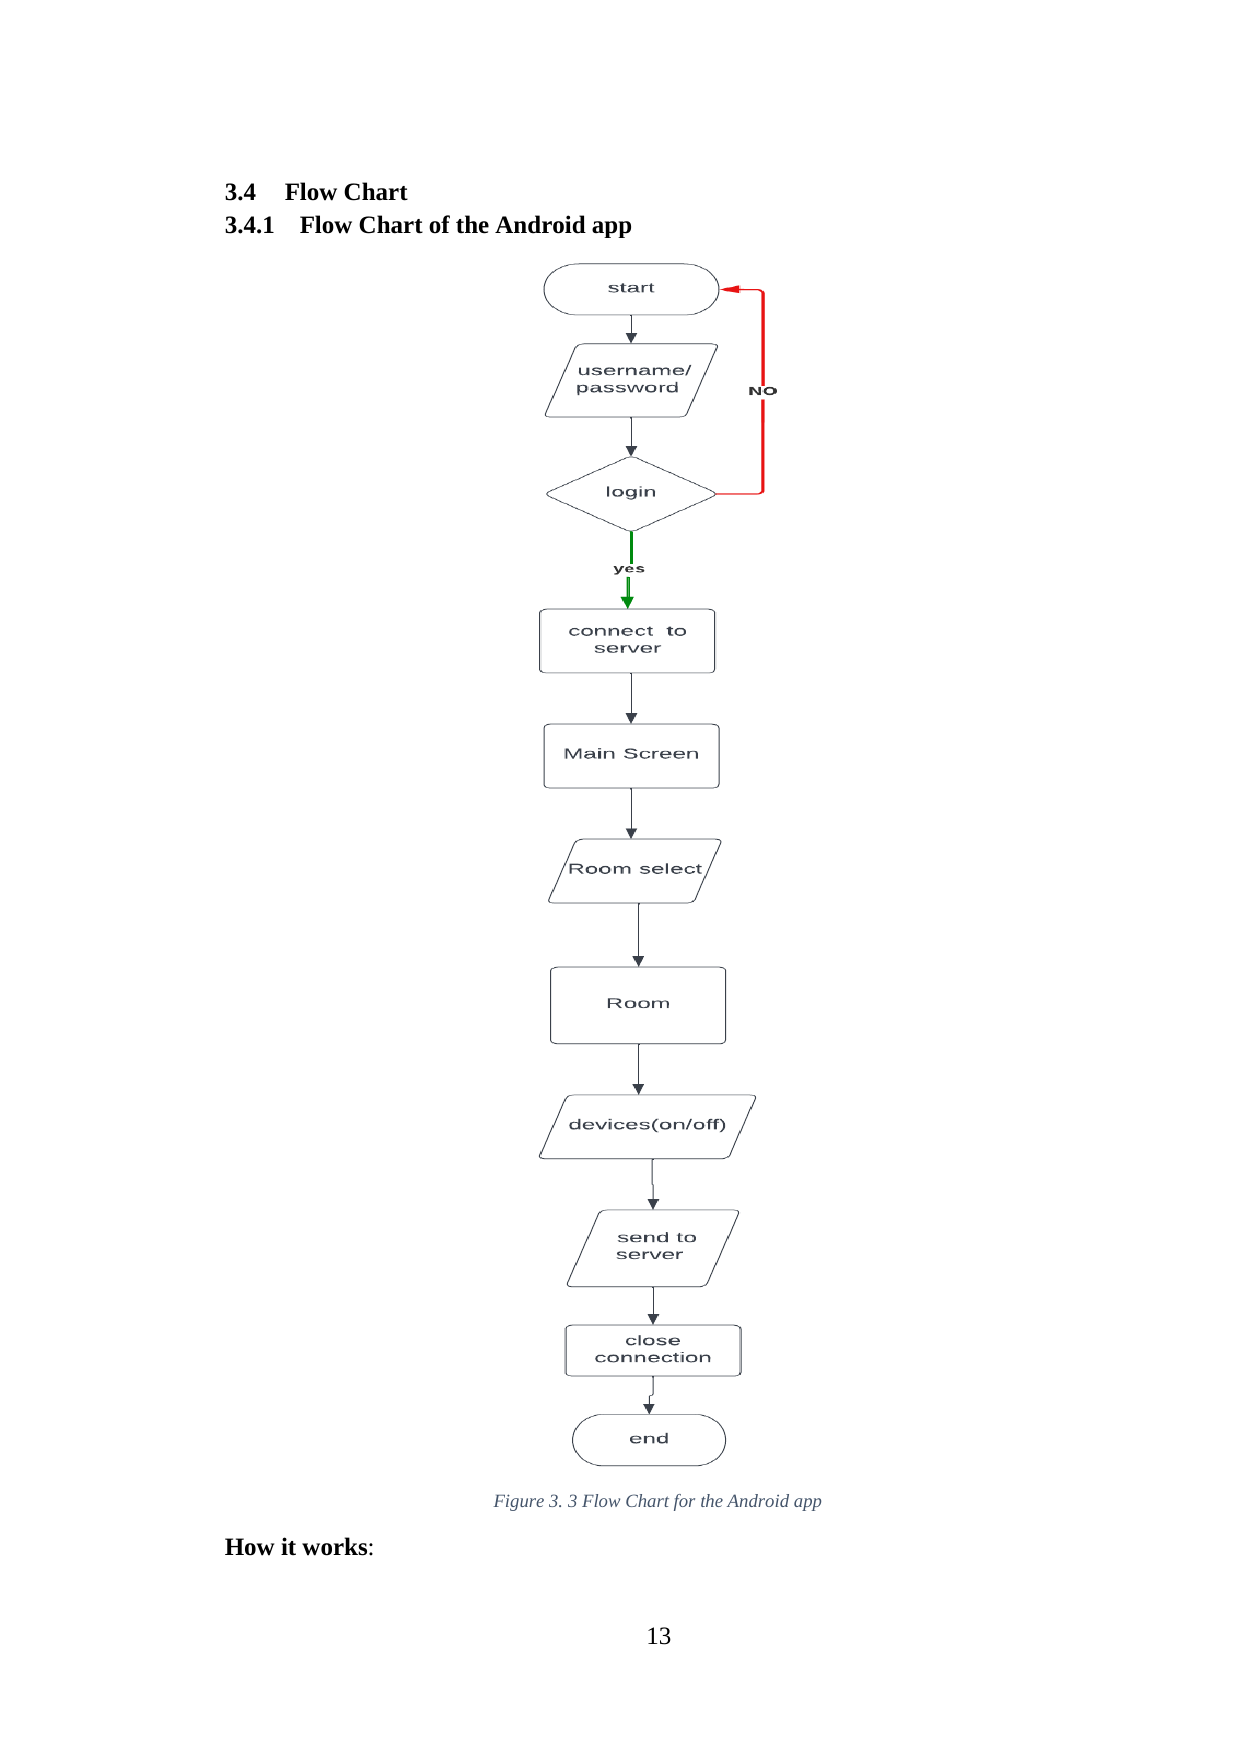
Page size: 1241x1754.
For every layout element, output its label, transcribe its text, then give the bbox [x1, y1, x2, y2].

text Figure 3. 3 Flow Chart for the Android app [224, 1490, 1092, 1512]
subtitle Flow Chart [224, 177, 1092, 206]
text How it works: [224, 1532, 1092, 1561]
subtitle Flow Chart of the Android app [224, 210, 1092, 239]
picture [495, 238, 822, 1491]
